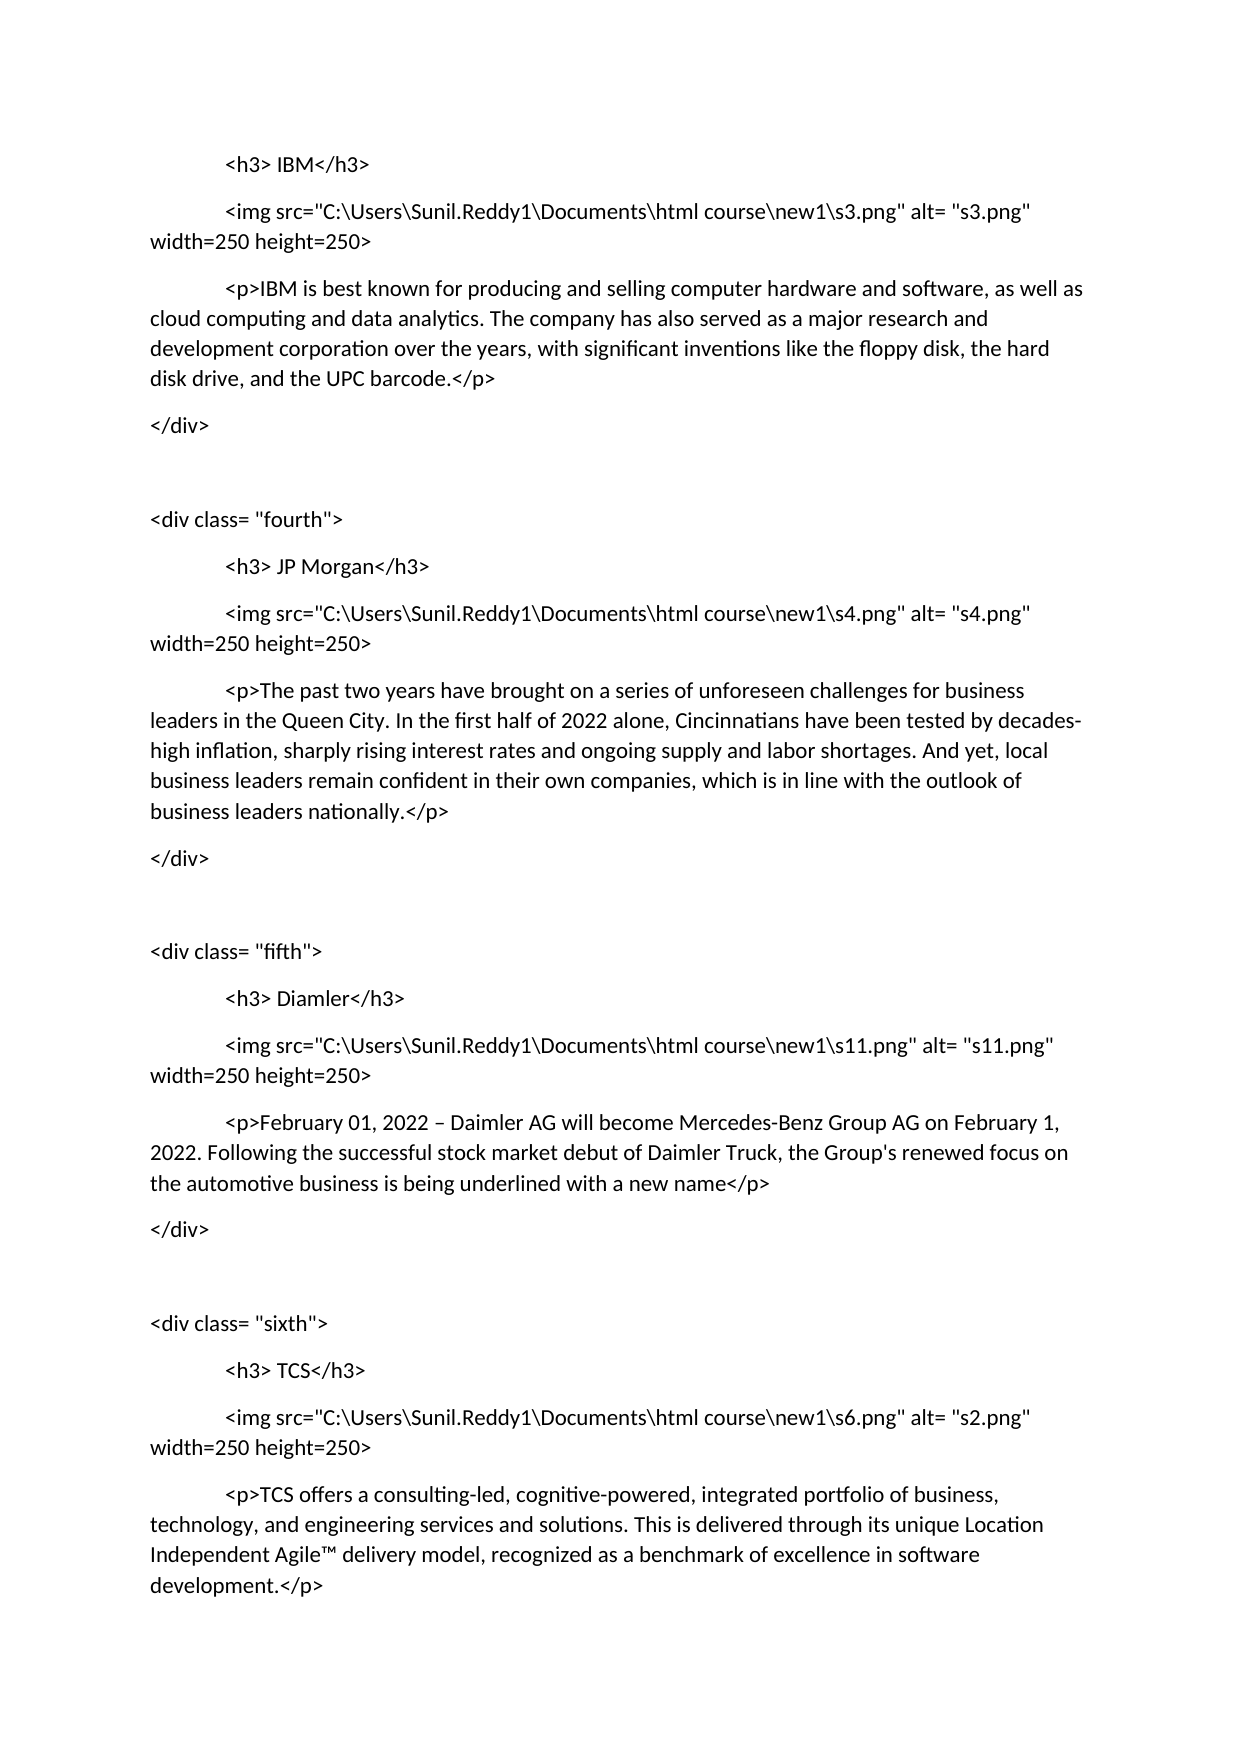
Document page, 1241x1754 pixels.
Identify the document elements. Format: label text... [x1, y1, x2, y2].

text <h3> IBM</h3> [150, 150, 1090, 178]
text <div class= "fifth"> [150, 937, 1090, 966]
text <h3> JP Morgan</h3> [150, 552, 1090, 580]
text <img src="C:\Users\Sunil.Reddy1\Documents\html course\new1\s11.png" alt= "s11.png" width=250 height=250> [150, 1031, 1090, 1089]
text <p>IBM is best known for producing and selling computer hardware and software, as well as cloud computing and data analytics. The company has also served as a major research and development corporation over the years, with significant inventions like the floppy disk, the hard disk drive, and the UPC barcode.</p> [150, 274, 1090, 393]
text <img src="C:\Users\Sunil.Reddy1\Documents\html course\new1\s4.png" alt= "s4.png" width=250 height=250> [150, 599, 1090, 657]
text <h3> TCS</h3> [150, 1356, 1090, 1384]
text <div class= "fourth"> [150, 505, 1090, 533]
text </div> [150, 411, 1090, 439]
text </div> [150, 1216, 1090, 1244]
text <p>TCS offers a consulting-led, cognitive-powered, integrated portfolio of business, technology, and engineering services and solutions. This is delivered through its unique Location Independent Agile™ delivery model, recognized as a benchmark of excellence in software development.</p> [150, 1480, 1090, 1599]
text <p>February 01, 2022 – Daimler AG will become Mercedes-Benz Group AG on February 1, 2022. Following the successful stock market debut of Daimler Truck, the Group's renewed focus on the automotive business is being underlined with a new name</p> [150, 1108, 1090, 1197]
text <p>The past two years have brought on a series of unforeseen challenges for business leaders in the Queen City. In the first half of 2022 alone, Cincinnatians have been tested by decades-high inflation, sharply rising interest rates and ongoing supply and labor shortages. And yet, local business leaders remain confident in their own companies, which is in line with the outlook of business leaders nationally.</p> [150, 676, 1090, 825]
text <img src="C:\Users\Sunil.Reddy1\Documents\html course\new1\s3.png" alt= "s3.png" width=250 height=250> [150, 197, 1090, 255]
text <img src="C:\Users\Sunil.Reddy1\Documents\html course\new1\s6.png" alt= "s2.png" width=250 height=250> [150, 1403, 1090, 1461]
text <div class= "sixth"> [150, 1309, 1090, 1337]
text </div> [150, 844, 1090, 872]
text <h3> Diamler</h3> [150, 984, 1090, 1012]
